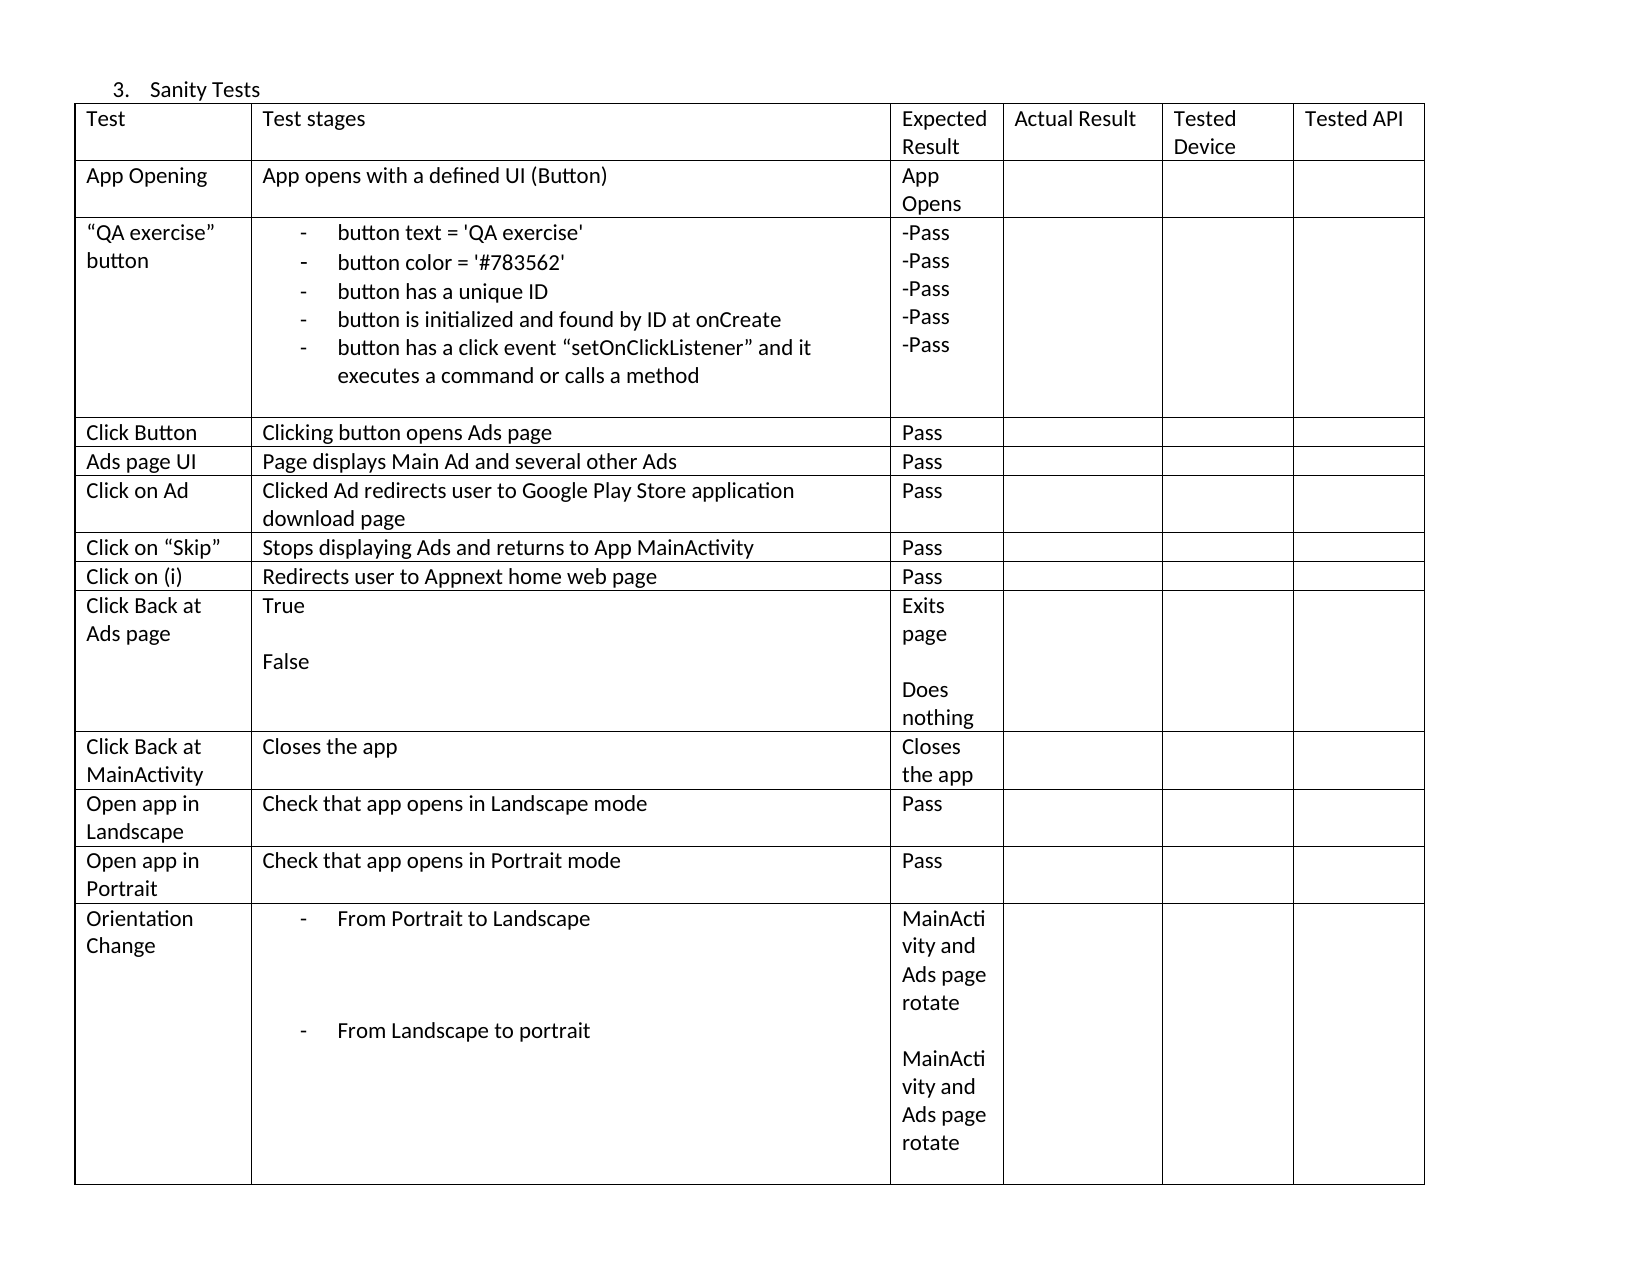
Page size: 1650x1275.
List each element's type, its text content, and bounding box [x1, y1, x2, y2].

table_cell Pass [891, 533, 1003, 561]
table_cell Pass [891, 476, 1003, 532]
table_cell Check that app opens in Portrait mode [252, 847, 890, 903]
table_cell Closes the app [252, 732, 890, 788]
table_cell [1004, 904, 1162, 1184]
table_cell [1004, 847, 1162, 903]
table_header Test [76, 104, 251, 160]
table_cell [1294, 447, 1424, 475]
table_cell [1163, 533, 1293, 561]
table_cell Click on “Skip” [76, 533, 251, 561]
table_cell [1294, 562, 1424, 590]
list Sanity Tests [112, 75, 1575, 103]
table_cell [1004, 476, 1162, 532]
table_cell [1004, 591, 1162, 731]
table_cell [1004, 533, 1162, 561]
table_cell App Opening [76, 161, 251, 217]
table_header Tested API [1294, 104, 1424, 160]
table_cell [1004, 418, 1162, 446]
table_cell [1004, 447, 1162, 475]
table_cell Open app in Landscape [76, 790, 251, 846]
table_cell [1163, 161, 1293, 217]
table_cell Pass [891, 418, 1003, 446]
table_header Test stages [252, 104, 890, 160]
table_cell [1294, 476, 1424, 532]
table_cell Ads page UI [76, 447, 251, 475]
table_cell “QA exercise” button [76, 218, 251, 417]
table_cell Stops displaying Ads and returns to App MainActivity [252, 533, 890, 561]
table_cell [1294, 591, 1424, 731]
table_cell [1004, 790, 1162, 846]
table_cell Pass [891, 562, 1003, 590]
table_cell [1294, 790, 1424, 846]
table_cell MainActivity and Ads page rotate MainActivity and Ads page rotate [891, 904, 1003, 1184]
table_cell [1294, 418, 1424, 446]
table_cell Open app in Portrait [76, 847, 251, 903]
table_cell Clicked Ad redirects user to Google Play Store application download page [252, 476, 890, 532]
table_header Actual Result [1004, 104, 1162, 160]
table_cell Click Button [76, 418, 251, 446]
table_cell True False [252, 591, 890, 731]
table_cell [1004, 732, 1162, 788]
table_cell [1004, 161, 1162, 217]
table_cell App Opens [891, 161, 1003, 217]
table_cell [1163, 904, 1293, 1184]
table_cell Exits page Does nothing [891, 591, 1003, 731]
table_cell -Pass -Pass -Pass -Pass -Pass [891, 218, 1003, 417]
table_cell [1163, 847, 1293, 903]
table_cell Pass [891, 790, 1003, 846]
table_cell [1163, 732, 1293, 788]
table_cell [1294, 161, 1424, 217]
table_cell button text = 'QA exercise' button color = '#783562' button has a unique ID button is initialized and found by ID at onCreate button has a click event “setOnClickListener” and it executes a command or calls a method [252, 218, 890, 417]
table_cell [1163, 418, 1293, 446]
table_cell [1004, 562, 1162, 590]
table_cell Clicking button opens Ads page [252, 418, 890, 446]
table_cell [1163, 591, 1293, 731]
table_cell Check that app opens in Landscape mode [252, 790, 890, 846]
table_cell From Portrait to Landscape From Landscape to portrait [252, 904, 890, 1184]
table_cell Redirects user to Appnext home web page [252, 562, 890, 590]
table_cell Click on Ad [76, 476, 251, 532]
table_cell [1163, 476, 1293, 532]
table_cell [1294, 847, 1424, 903]
table_cell [1163, 447, 1293, 475]
table_cell Closes the app [891, 732, 1003, 788]
table_cell App opens with a defined UI (Button) [252, 161, 890, 217]
table_cell [1294, 904, 1424, 1184]
table_cell [1294, 218, 1424, 417]
table_cell Orientation Change [76, 904, 251, 1184]
table_cell [1163, 790, 1293, 846]
table_cell [1294, 533, 1424, 561]
table_cell Click Back at Ads page [76, 591, 251, 731]
table_cell [1294, 732, 1424, 788]
table_cell Pass [891, 847, 1003, 903]
table_cell [1163, 218, 1293, 417]
table_cell [1163, 562, 1293, 590]
table_header Tested Device [1163, 104, 1293, 160]
table_header Expected Result [891, 104, 1003, 160]
table_cell Click on (i) [76, 562, 251, 590]
table_cell Click Back at MainActivity [76, 732, 251, 788]
table_cell Pass [891, 447, 1003, 475]
table_cell Page displays Main Ad and several other Ads [252, 447, 890, 475]
table_cell [1004, 218, 1162, 417]
